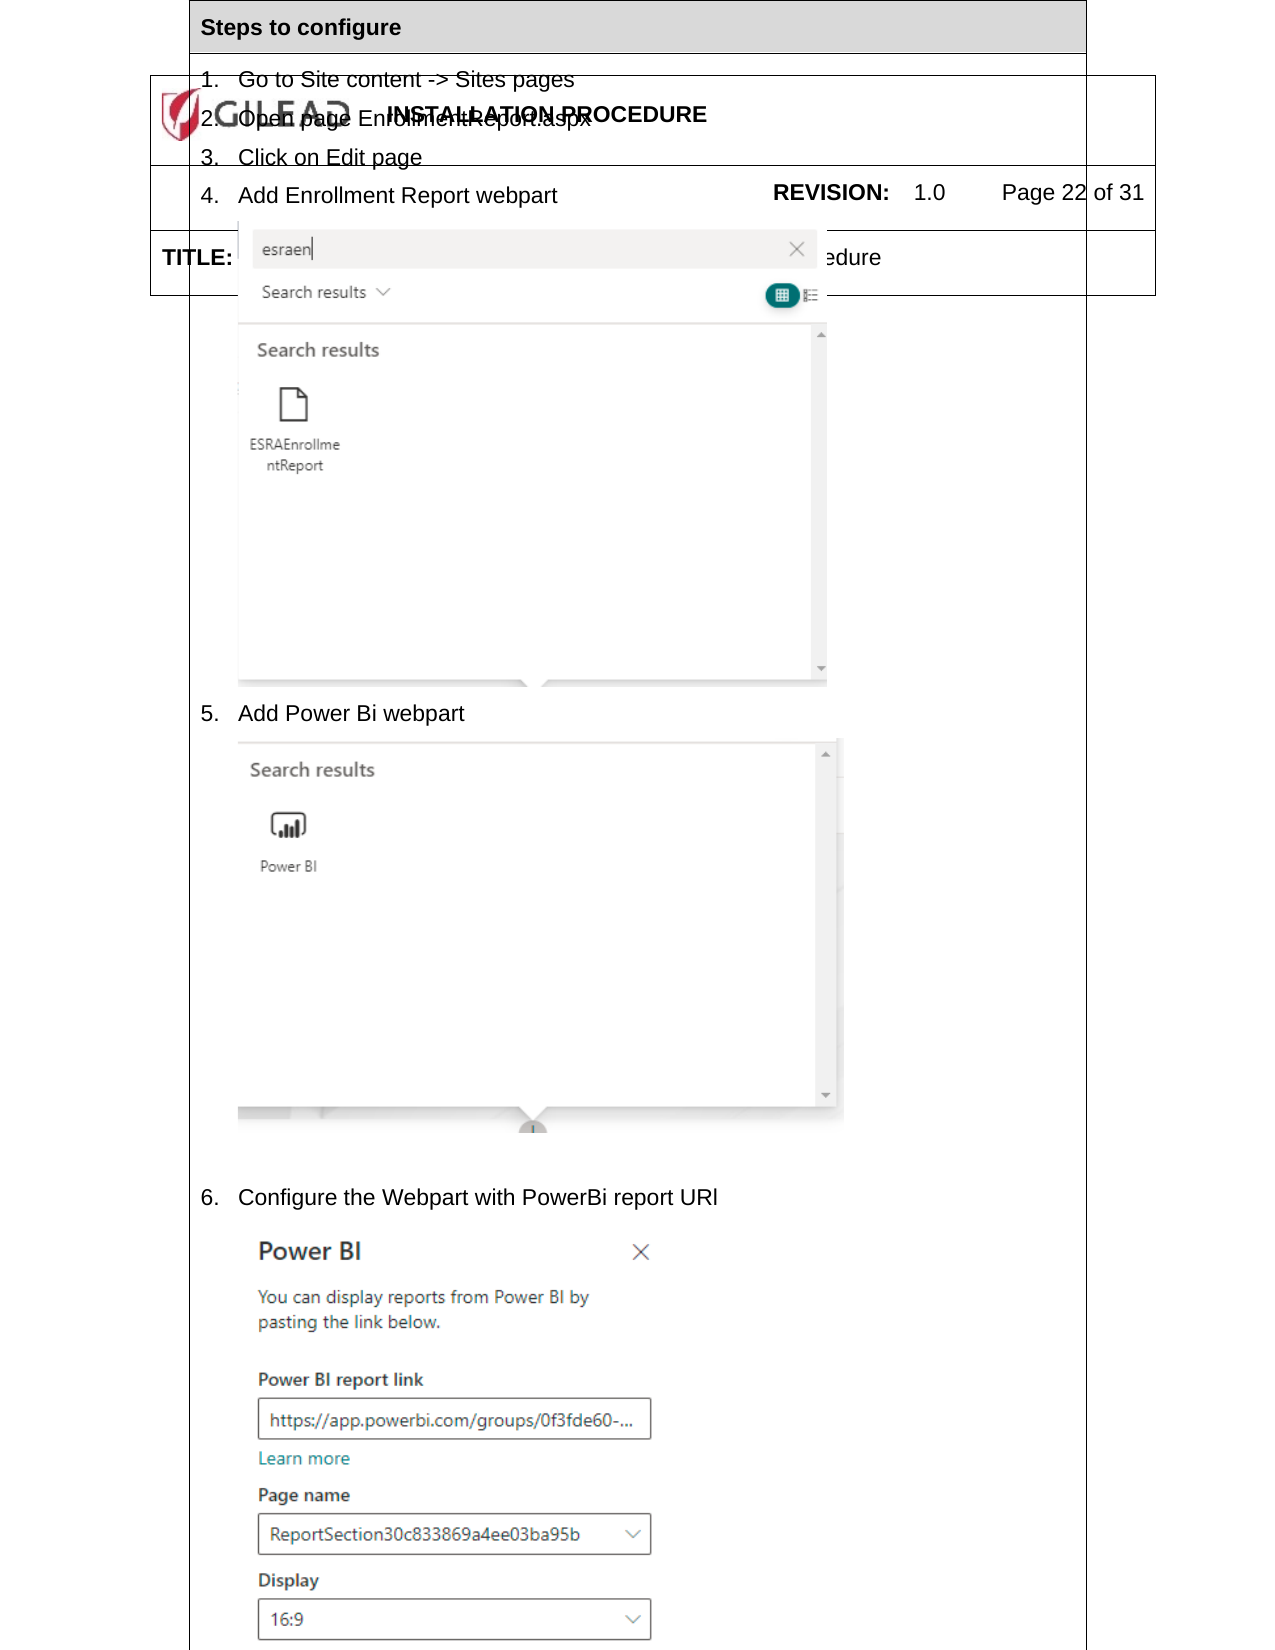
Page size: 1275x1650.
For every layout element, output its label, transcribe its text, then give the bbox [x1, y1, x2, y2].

picture [237, 738, 844, 1133]
table_header Steps to configure [190, 1, 1086, 52]
picture [237, 221, 827, 687]
picture [161, 88, 189, 141]
table_cell Go to Site content -> Sites pages Open page EnrollmentReport.aspx Click on Edit page Add Enrollment Report webpart Add Power Bi webpart Configure the Webpart with PowerBi report URl Add Webpart ESRATopnavigation Publish the page [190, 54, 1086, 1650]
picture [237, 1222, 662, 1650]
